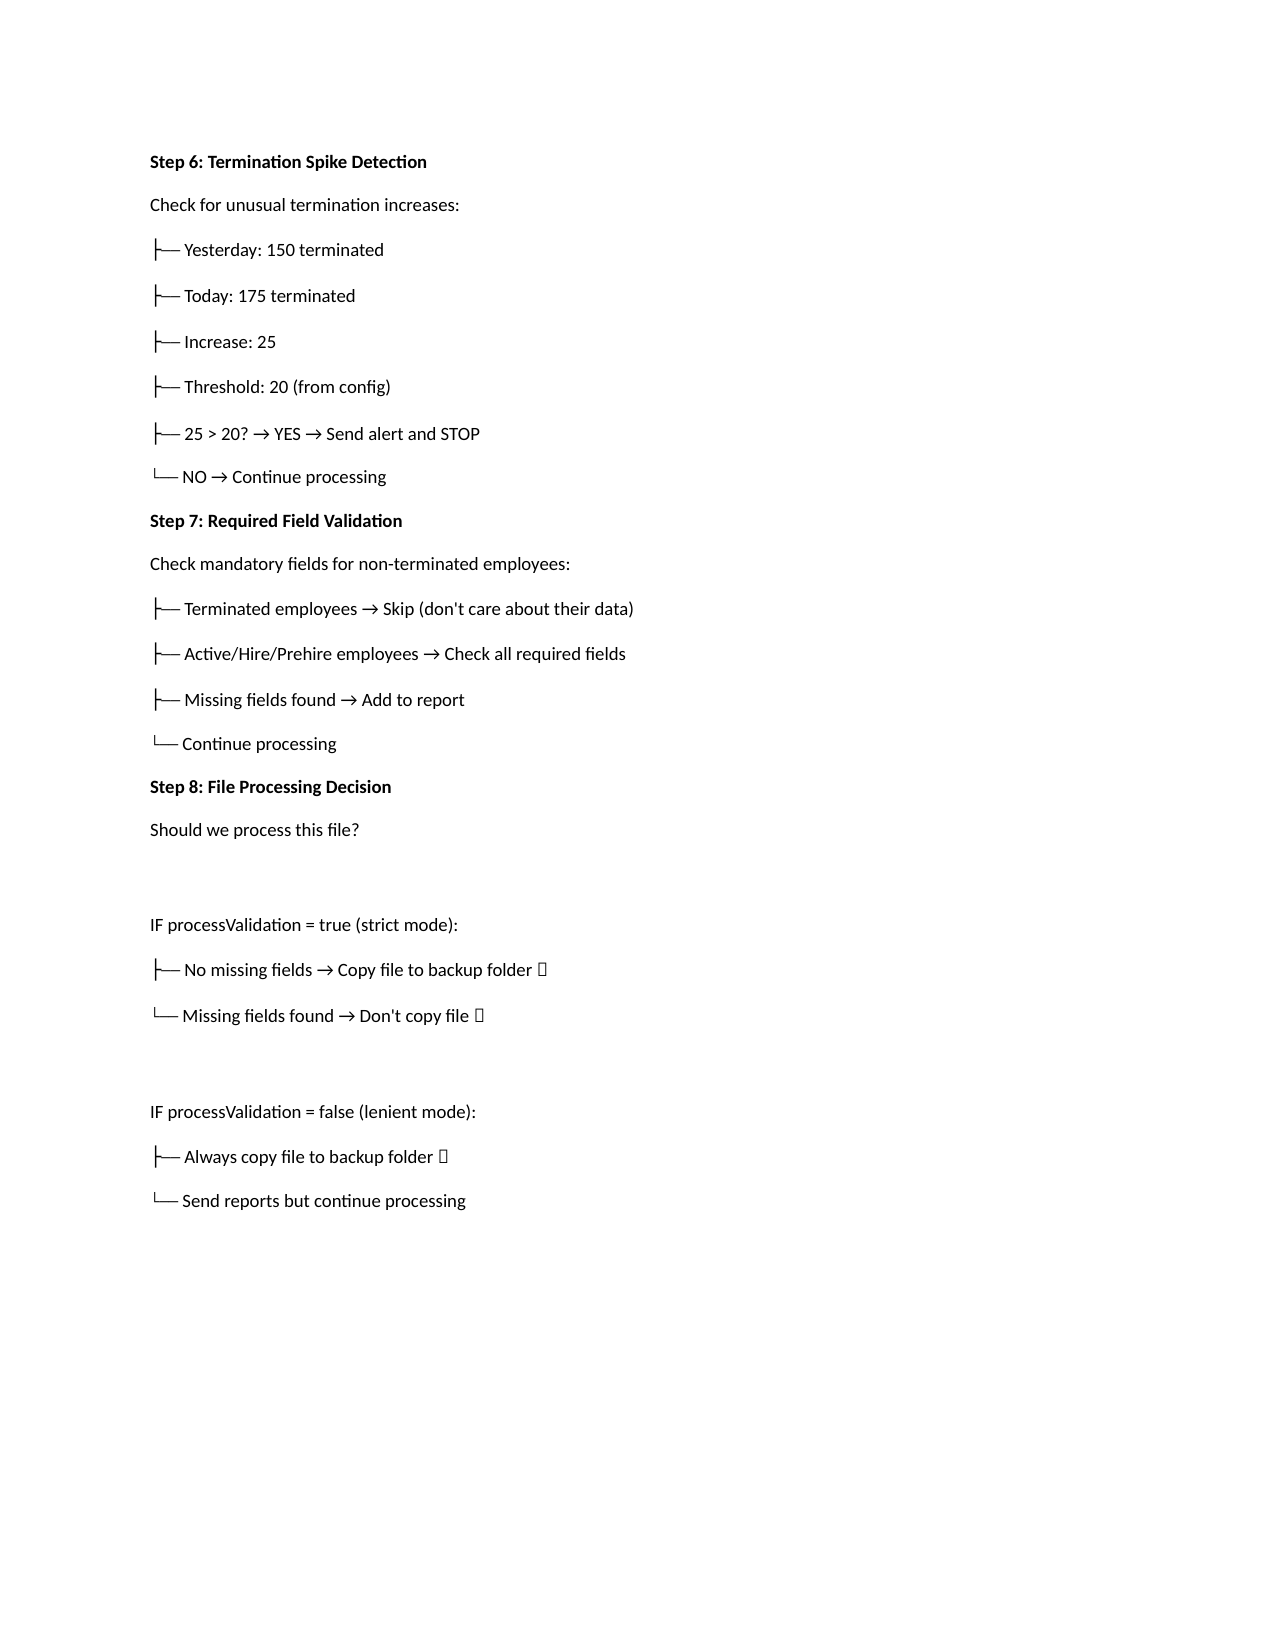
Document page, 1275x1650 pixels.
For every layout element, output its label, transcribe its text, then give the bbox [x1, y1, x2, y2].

text └── Missing fields found → Don't copy file ❌ [150, 1002, 1125, 1028]
text └── NO → Continue processing [150, 466, 1125, 489]
text └── Send reports but continue processing [150, 1189, 1125, 1212]
text IF processValidation = true (strict mode): [150, 913, 1125, 936]
text ├── Today: 175 terminated [150, 282, 1125, 307]
text ├── Yesterday: 150 terminated [150, 236, 1125, 262]
text IF processValidation = false (lenient mode): [150, 1100, 1125, 1123]
text ├── Threshold: 20 (from config) [150, 374, 1125, 399]
text ├── Missing fields found → Add to report [150, 687, 1125, 712]
text Step 7: Required Field Validation [150, 509, 1125, 532]
text ├── Always copy file to backup folder ✅ [150, 1143, 1125, 1168]
text ├── 25 > 20? → YES → Send alert and STOP [150, 420, 1125, 445]
text Step 8: File Processing Decision [150, 776, 1125, 798]
text └── Continue processing [150, 733, 1125, 756]
text Should we process this file? [150, 819, 1125, 842]
text ├── Increase: 25 [150, 328, 1125, 353]
text Check for unusual termination increases: [150, 193, 1125, 216]
text Step 6: Termination Spike Detection [150, 150, 1125, 173]
text ├── No missing fields → Copy file to backup folder ✅ [150, 956, 1125, 982]
text ├── Terminated employees → Skip (don't care about their data) [150, 595, 1125, 620]
text Check mandatory fields for non-terminated employees: [150, 552, 1125, 575]
text ├── Active/Hire/Prehire employees → Check all required fields [150, 641, 1125, 666]
